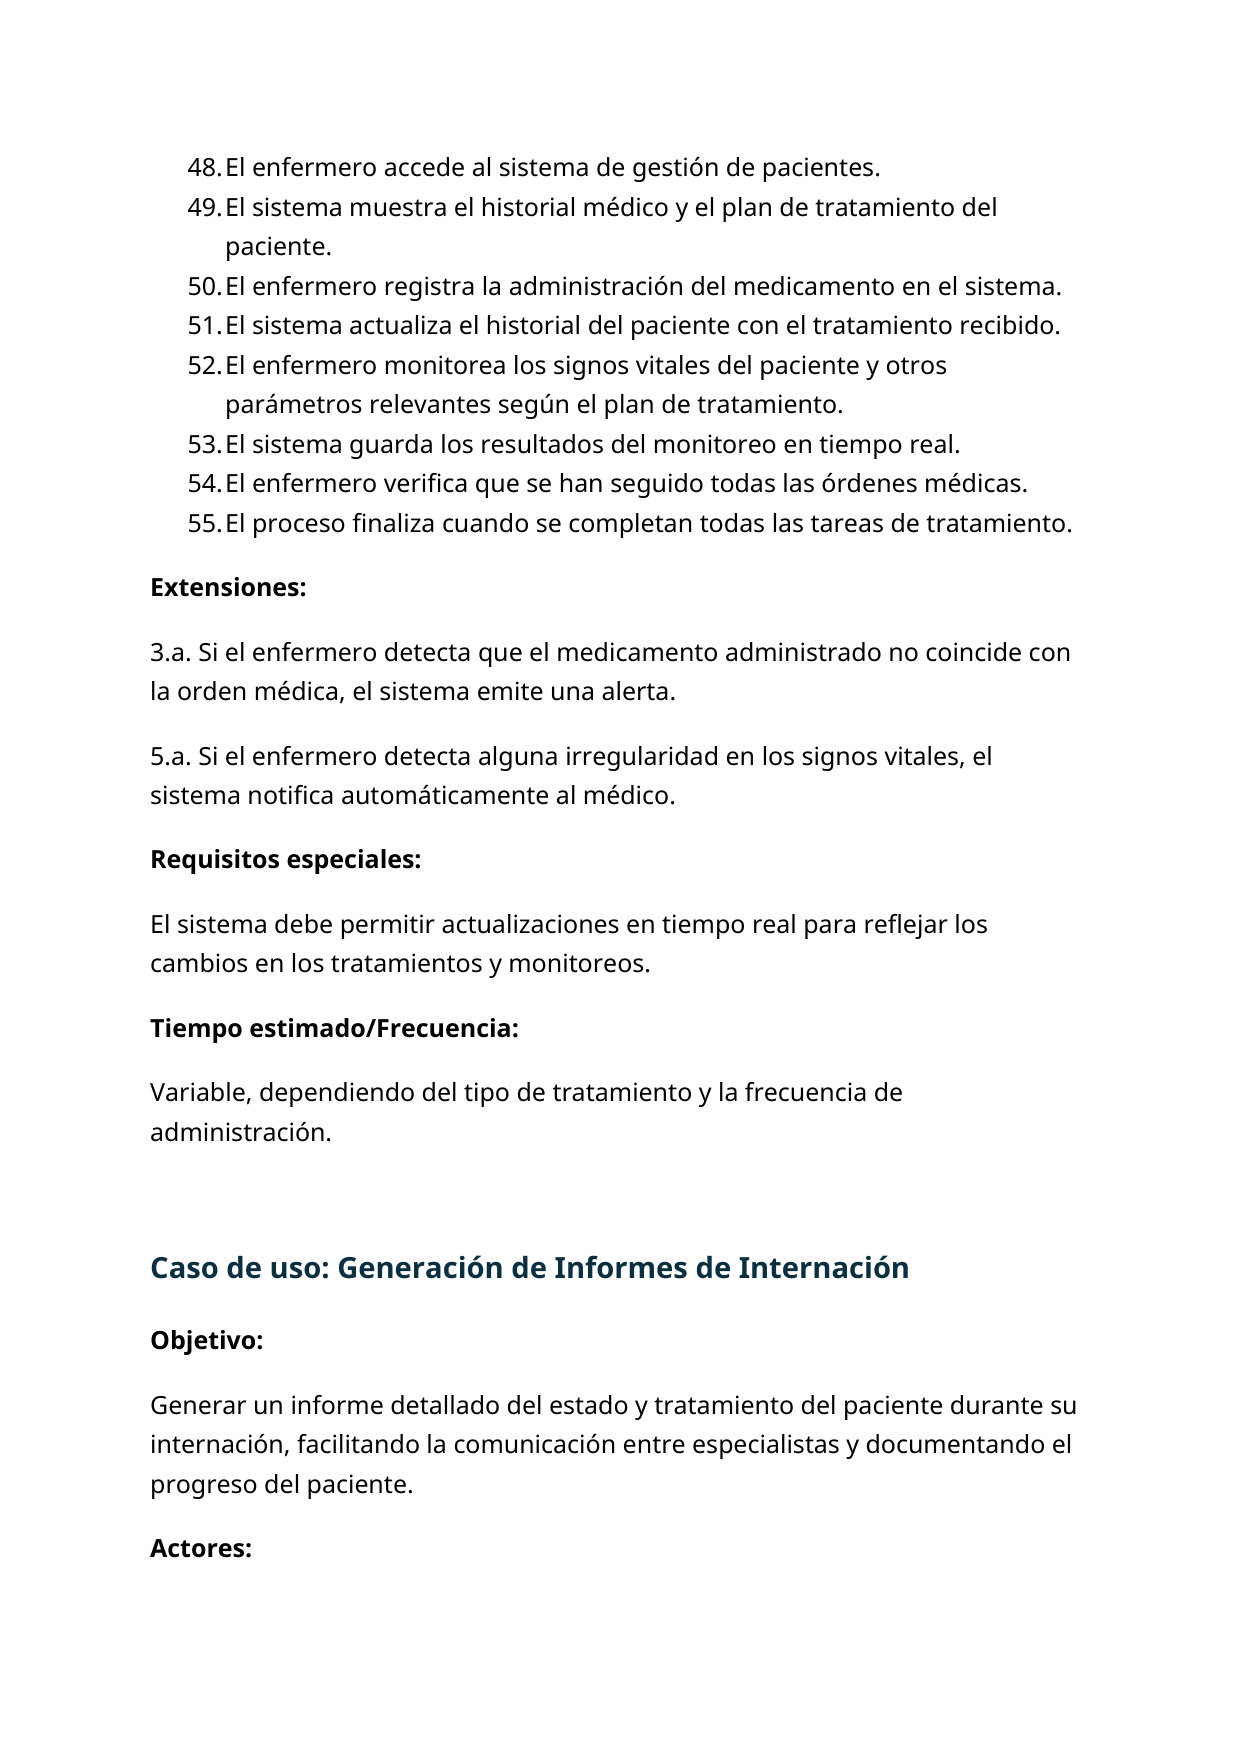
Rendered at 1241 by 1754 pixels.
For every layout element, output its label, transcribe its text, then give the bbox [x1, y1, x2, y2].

list El proceso finaliza cuando se completan todas las tareas de tratamiento. [187, 505, 1090, 539]
text Generar un informe detallado del estado y tratamiento del paciente durante su internación, facilitando la comunicación entre especialistas y documentando el progreso del paciente. [150, 1387, 1090, 1501]
list El sistema actualiza el historial del paciente con el tratamiento recibido. [187, 308, 1090, 342]
text Objetivo: [150, 1323, 1090, 1357]
list El enfermero monitorea los signos vitales del paciente y otros parámetros relevantes según el plan de tratamiento. [187, 347, 1090, 421]
text Variable, dependiendo del tipo de tratamiento y la frecuencia de administración. [150, 1075, 1090, 1149]
list El sistema guarda los resultados del monitoreo en tiempo real. [187, 426, 1090, 460]
list El enfermero registra la administración del medicamento en el sistema. [187, 268, 1090, 302]
list El enfermero verifica que se han seguido todas las órdenes médicas. [187, 466, 1090, 500]
text Extensiones: [150, 570, 1090, 604]
text 5.a. Si el enfermero detecta alguna irregularidad en los signos vitales, el sistema notifica automáticamente al médico. [150, 738, 1090, 812]
list El enfermero accede al sistema de gestión de pacientes. [187, 150, 1090, 184]
text 3.a. Si el enfermero detecta que el medicamento administrado no coincide con la orden médica, el sistema emite una alerta. [150, 634, 1090, 708]
text Requisitos especiales: [150, 842, 1090, 876]
text Actores: [150, 1531, 1090, 1565]
text Tiempo estimado/Frecuencia: [150, 1011, 1090, 1045]
text El sistema debe permitir actualizaciones en tiempo real para reflejar los cambios en los tratamientos y monitoreos. [150, 907, 1090, 980]
subtitle Caso de uso: Generación de Informes de Internación [150, 1248, 1090, 1287]
list El sistema muestra el historial médico y el plan de tratamiento del paciente. [187, 189, 1090, 263]
